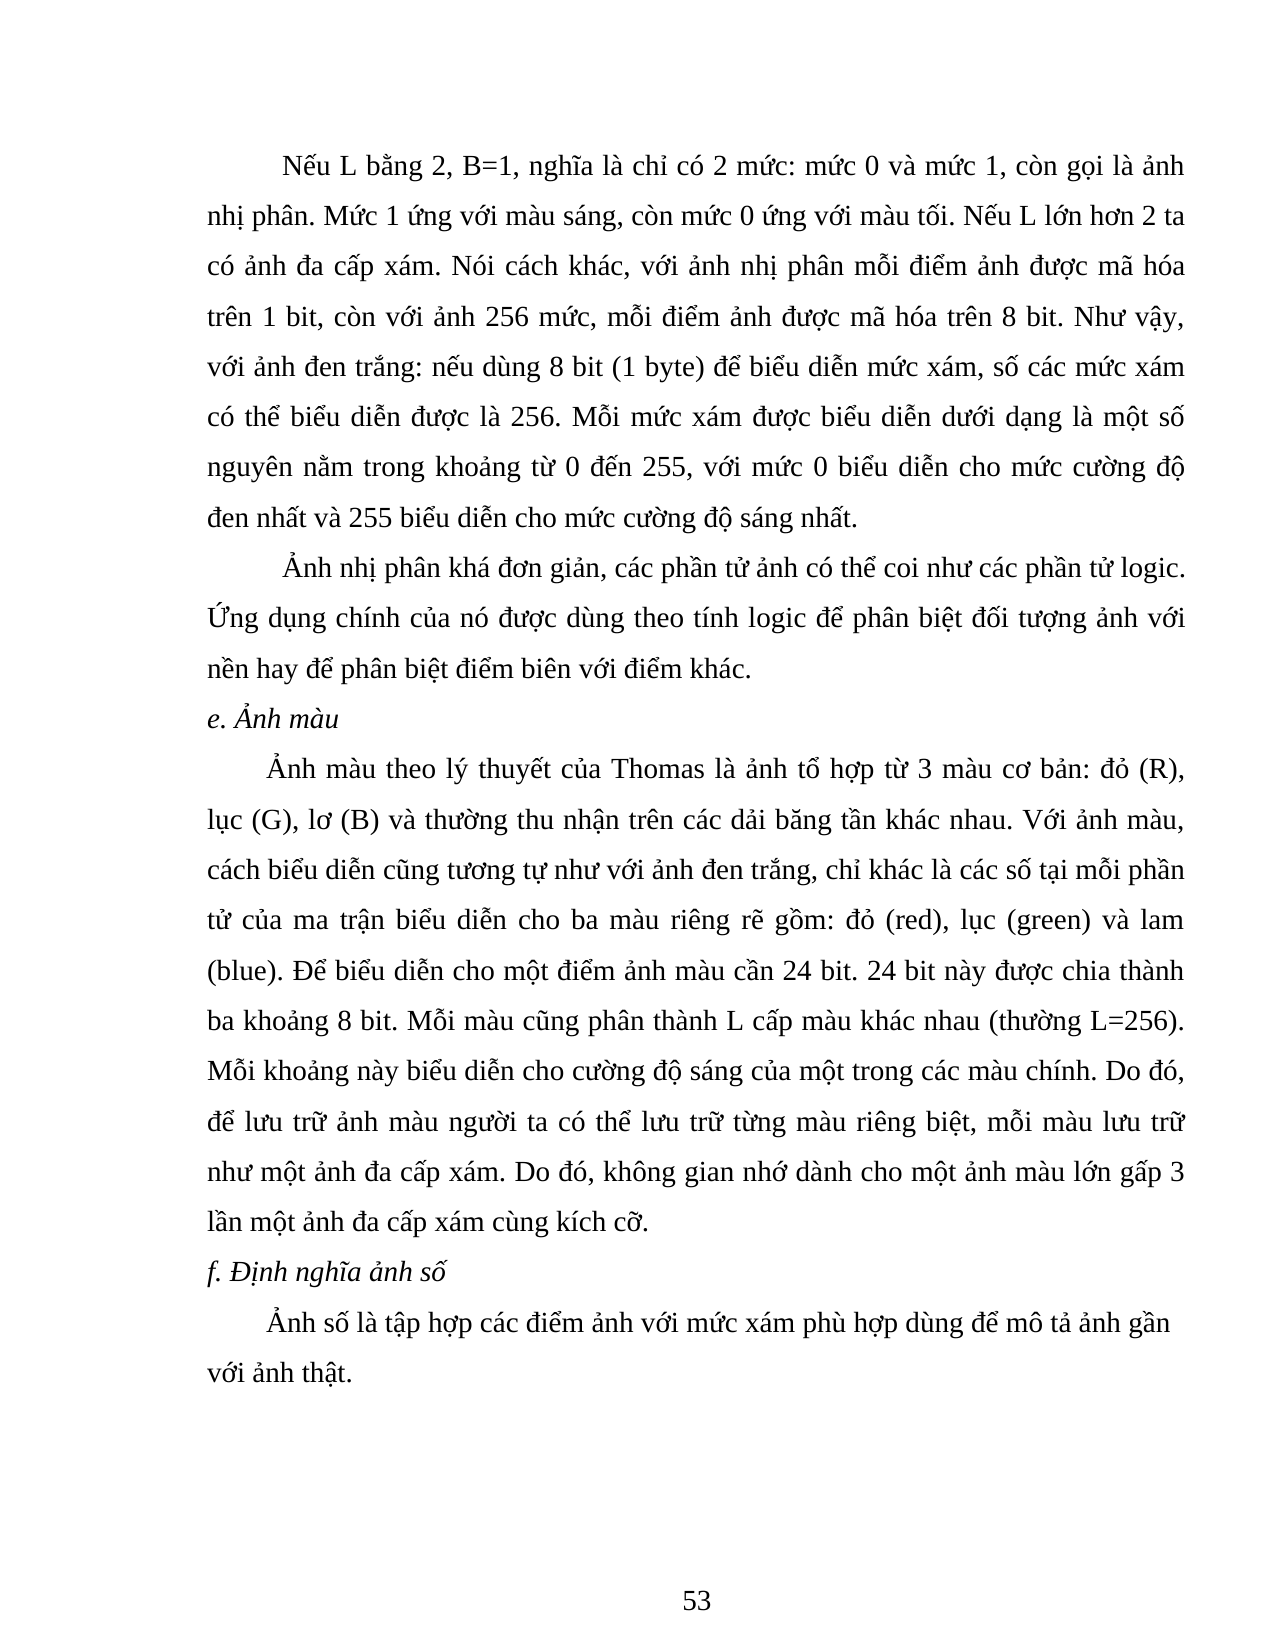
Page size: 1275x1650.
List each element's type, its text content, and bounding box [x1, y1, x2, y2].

text f. Định nghĩa ảnh số [207, 1254, 1186, 1288]
text Ảnh màu theo lý thuyết của Thomas là ảnh tổ hợp từ 3 màu cơ bản: đỏ (R), lục (G), lơ (B) và thường thu nhận trên các dải băng tần khác nhau. Với ảnh màu, cách biểu diễn cũng tương tự như với ảnh đen trắng, chỉ khác là các số tại mỗi phần tử của ma trận biểu diễn cho ba màu riêng rẽ gồm: đỏ (red), lục (green) và lam (blue). Để biểu diễn cho một điểm ảnh màu cần 24 bit. 24 bit này được chia thành ba khoảng 8 bit. Mỗi màu cũng phân thành L cấp màu khác nhau (thường L=256). Mỗi khoảng này biểu diễn cho cường độ sáng của một trong các màu chính. Do đó, để lưu trữ ảnh màu người ta có thể lưu trữ từng màu riêng biệt, mỗi màu lưu trữ như một ảnh đa cấp xám. Do đó, không gian nhớ dành cho một ảnh màu lớn gấp 3 lần một ảnh đa cấp xám cùng kích cỡ. [207, 751, 1186, 1238]
text Nếu L bằng 2, B=1, nghĩa là chỉ có 2 mức: mức 0 và mức 1, còn gọi là ảnh nhị phân. Mức 1 ứng với màu sáng, còn mức 0 ứng với màu tối. Nếu L lớn hơn 2 ta có ảnh đa cấp xám. Nói cách khác, với ảnh nhị phân mỗi điểm ảnh được mã hóa trên 1 bit, còn với ảnh 256 mức, mỗi điểm ảnh được mã hóa trên 8 bit. Như vậy, với ảnh đen trắng: nếu dùng 8 bit (1 byte) để biểu diễn mức xám, số các mức xám có thể biểu diễn được là 256. Mỗi mức xám được biểu diễn dưới dạng là một số nguyên nằm trong khoảng từ 0 đến 255, với mức 0 biểu diễn cho mức cường độ đen nhất và 255 biểu diễn cho mức cường độ sáng nhất. [207, 148, 1186, 533]
text Ảnh số là tập hợp các điểm ảnh với mức xám phù hợp dùng để mô tả ảnh gần với ảnh thật. [207, 1305, 1186, 1389]
text e. Ảnh màu [207, 701, 1186, 735]
text Ảnh nhị phân khá đơn giản, các phần tử ảnh có thể coi như các phần tử logic. Ứng dụng chính của nó được dùng theo tính logic để phân biệt đối tượng ảnh với nền hay để phân biệt điểm biên với điểm khác. [207, 550, 1186, 684]
